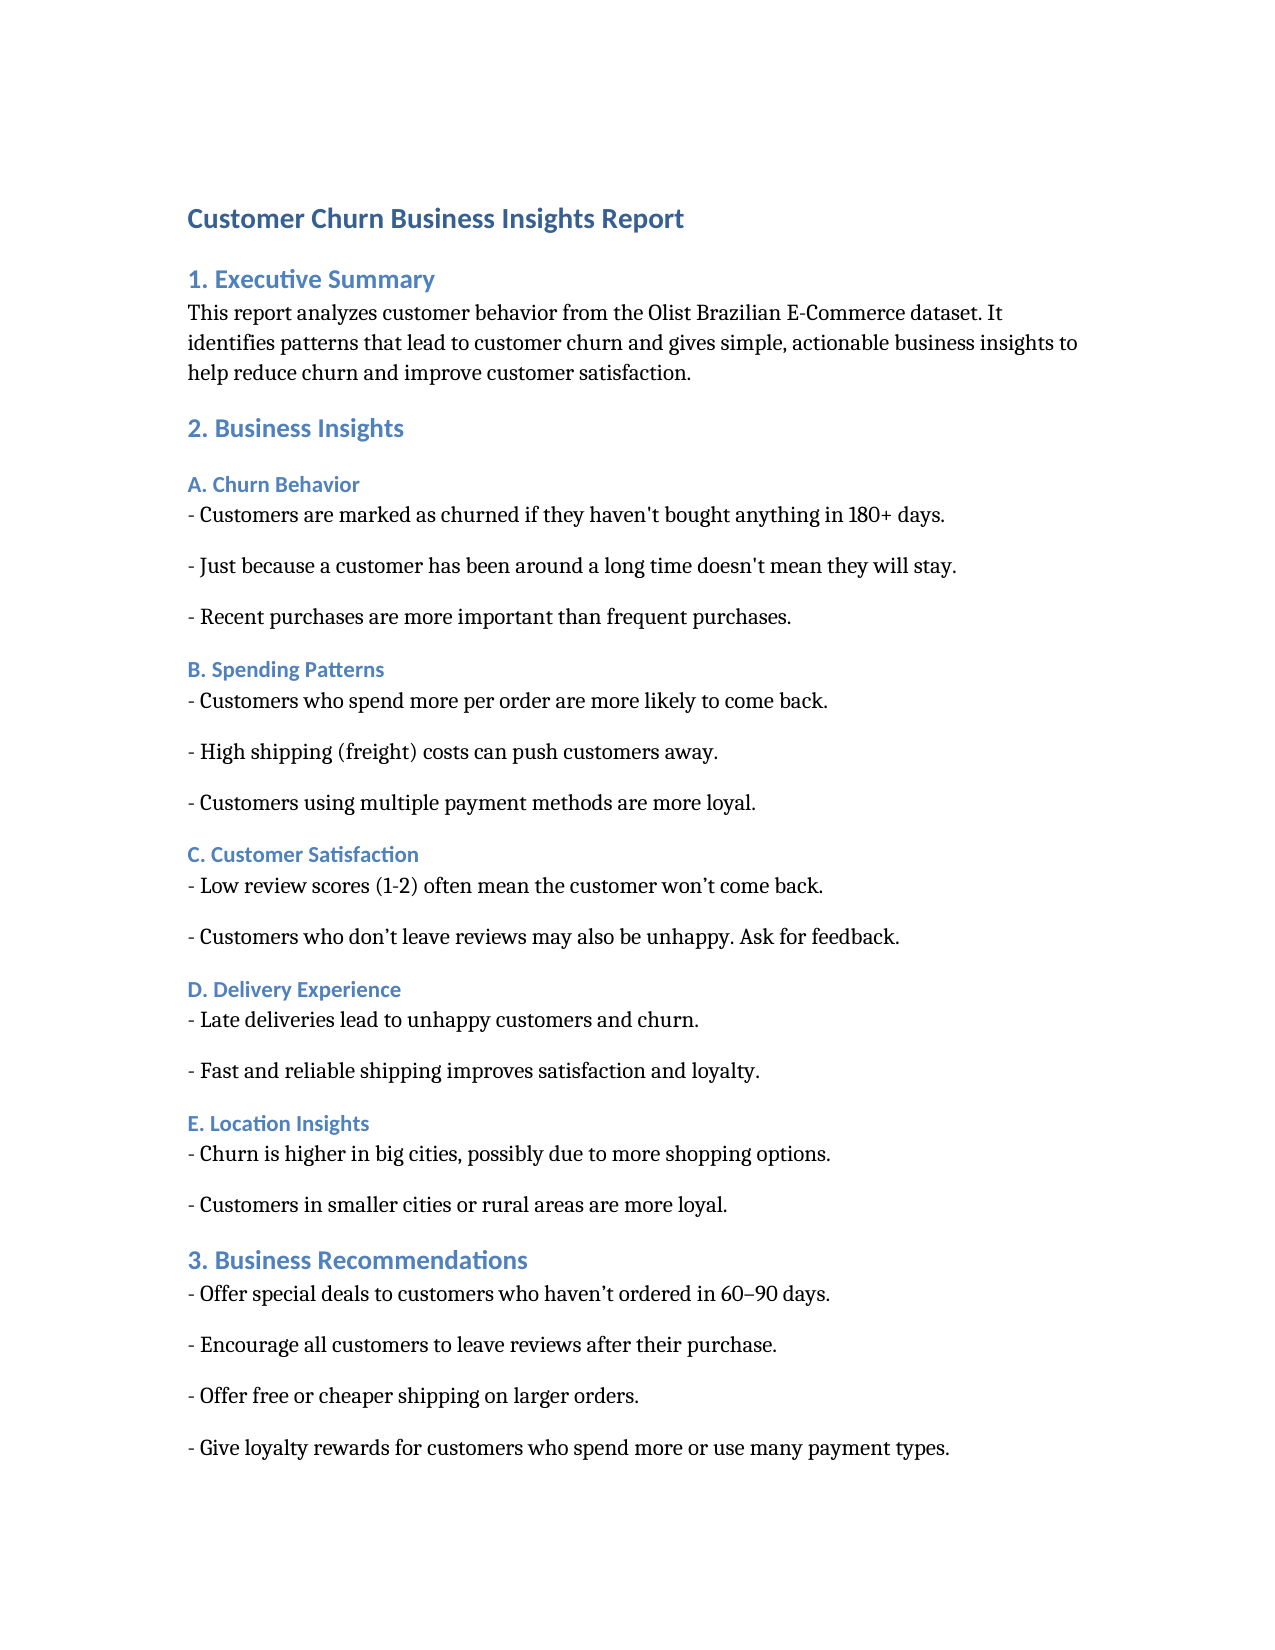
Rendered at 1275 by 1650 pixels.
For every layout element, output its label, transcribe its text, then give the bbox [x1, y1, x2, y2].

text - Customers in smaller cities or rural areas are more loyal. [187, 1192, 1087, 1219]
text - Give loyalty rewards for customers who spend more or use many payment types. [187, 1434, 1087, 1461]
text - Offer special deals to customers who haven’t ordered in 60–90 days. [187, 1281, 1087, 1308]
text - Late deliveries lead to unhappy customers and churn. [187, 1007, 1087, 1033]
text - Churn is higher in big cities, possibly due to more shopping options. [187, 1141, 1087, 1168]
subtitle 3. Business Recommendations [187, 1243, 1087, 1276]
text - Customers who spend more per order are more likely to come back. [187, 687, 1087, 714]
subtitle 2. Business Insights [187, 411, 1087, 444]
text - Recent purchases are more important than frequent purchases. [187, 604, 1087, 631]
text - Customers using multiple payment methods are more loyal. [187, 789, 1087, 816]
text - Customers who don’t leave reviews may also be unhappy. Ask for feedback. [187, 924, 1087, 950]
subtitle D. Delivery Experience [187, 975, 1087, 1003]
subtitle E. Location Insights [187, 1109, 1087, 1137]
text - Just because a customer has been around a long time doesn't mean they will stay. [187, 553, 1087, 579]
text - Customers are marked as churned if they haven't bought anything in 180+ days. [187, 502, 1087, 528]
text - Offer free or cheaper shipping on larger orders. [187, 1383, 1087, 1410]
text - Encourage all customers to leave reviews after their purchase. [187, 1332, 1087, 1359]
subtitle B. Spending Patterns [187, 655, 1087, 683]
subtitle A. Churn Behavior [187, 470, 1087, 498]
subtitle C. Customer Satisfaction [187, 841, 1087, 868]
subtitle Customer Churn Business Insights Report [187, 200, 1087, 236]
text - High shipping (freight) costs can push customers away. [187, 738, 1087, 765]
text - Fast and reliable shipping improves satisfaction and loyalty. [187, 1058, 1087, 1084]
subtitle 1. Executive Summary [187, 262, 1087, 295]
text This report analyzes customer behavior from the Olist Brazilian E-Commerce dataset. It identifies patterns that lead to customer churn and gives simple, actionable business insights to help reduce churn and improve customer satisfaction. [187, 300, 1087, 386]
text - Low review scores (1-2) often mean the customer won’t come back. [187, 873, 1087, 899]
